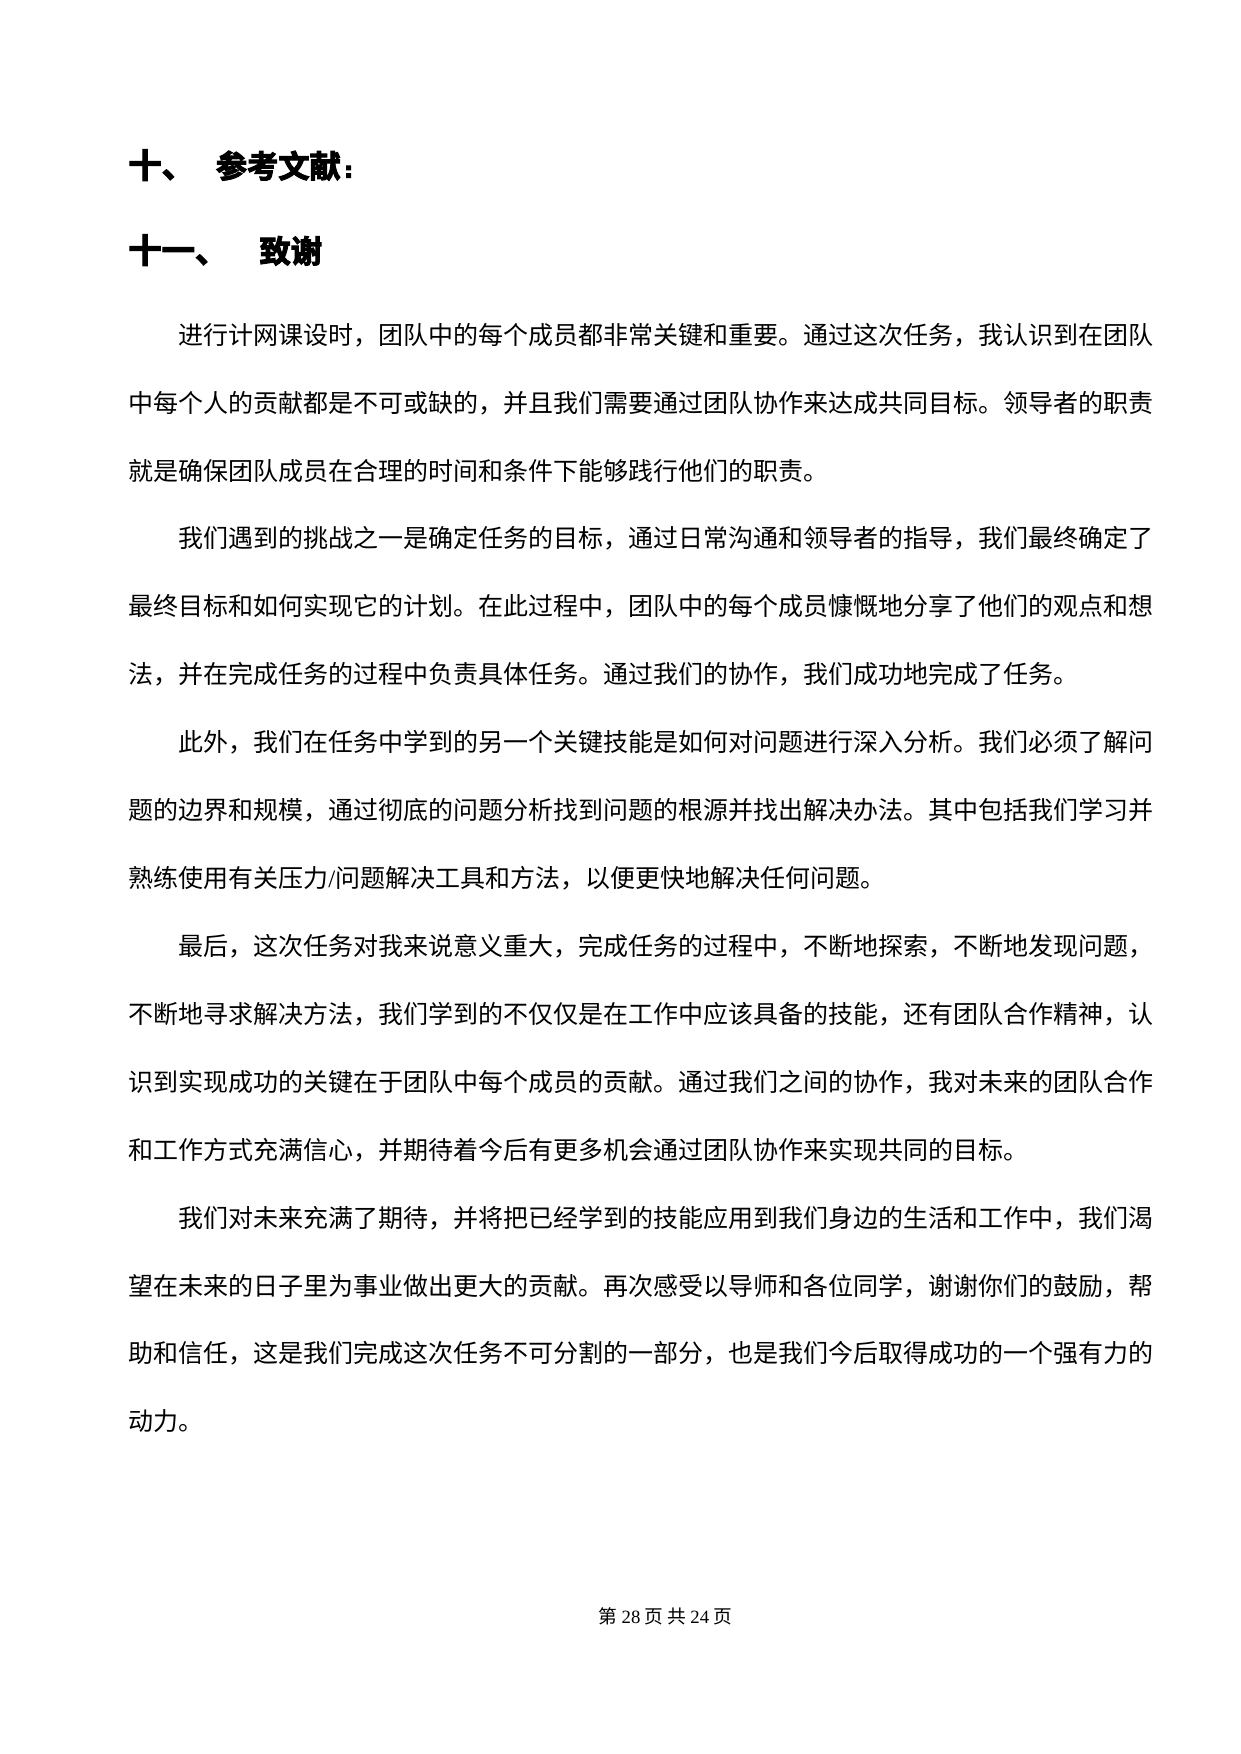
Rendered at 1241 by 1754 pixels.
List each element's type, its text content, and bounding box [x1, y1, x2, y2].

text 进行计网课设时，团队中的每个成员都非常关键和重要。通过这次任务，我认识到在团队中每个人的贡献都是不可或缺的，并且我们需要通过团队协作来达成共同目标。领导者的职责就是确保团队成员在合理的时间和条件下能够践行他们的职责。 [128, 299, 1165, 503]
text 我们对未来充满了期待，并将把已经学到的技能应用到我们身边的生活和工作中，我们渴望在未来的日子里为事业做出更大的贡献。再次感受以导师和各位同学，谢谢你们的鼓励，帮助和信任，这是我们完成这次任务不可分割的一部分，也是我们今后取得成功的一个强有力的动力。 [128, 1182, 1165, 1454]
subtitle 参考文献： [128, 129, 1165, 197]
text 我们遇到的挑战之一是确定任务的目标，通过日常沟通和领导者的指导，我们最终确定了最终目标和如何实现它的计划。在此过程中，团队中的每个成员慷慨地分享了他们的观点和想法，并在完成任务的过程中负责具体任务。通过我们的协作，我们成功地完成了任务。 [128, 503, 1165, 707]
subtitle 致谢 [128, 214, 1165, 282]
text 最后，这次任务对我来说意义重大，完成任务的过程中，不断地探索，不断地发现问题，不断地寻求解决方法，我们学到的不仅仅是在工作中应该具备的技能，还有团队合作精神，认识到实现成功的关键在于团队中每个成员的贡献。通过我们之间的协作，我对未来的团队合作和工作方式充满信心，并期待着今后有更多机会通过团队协作来实现共同的目标。 [128, 911, 1165, 1182]
text 此外，我们在任务中学到的另一个关键技能是如何对问题进行深入分析。我们必须了解问题的边界和规模，通过彻底的问题分析找到问题的根源并找出解决办法。其中包括我们学习并熟练使用有关压力/问题解决工具和方法，以便更快地解决任何问题。 [128, 707, 1165, 911]
